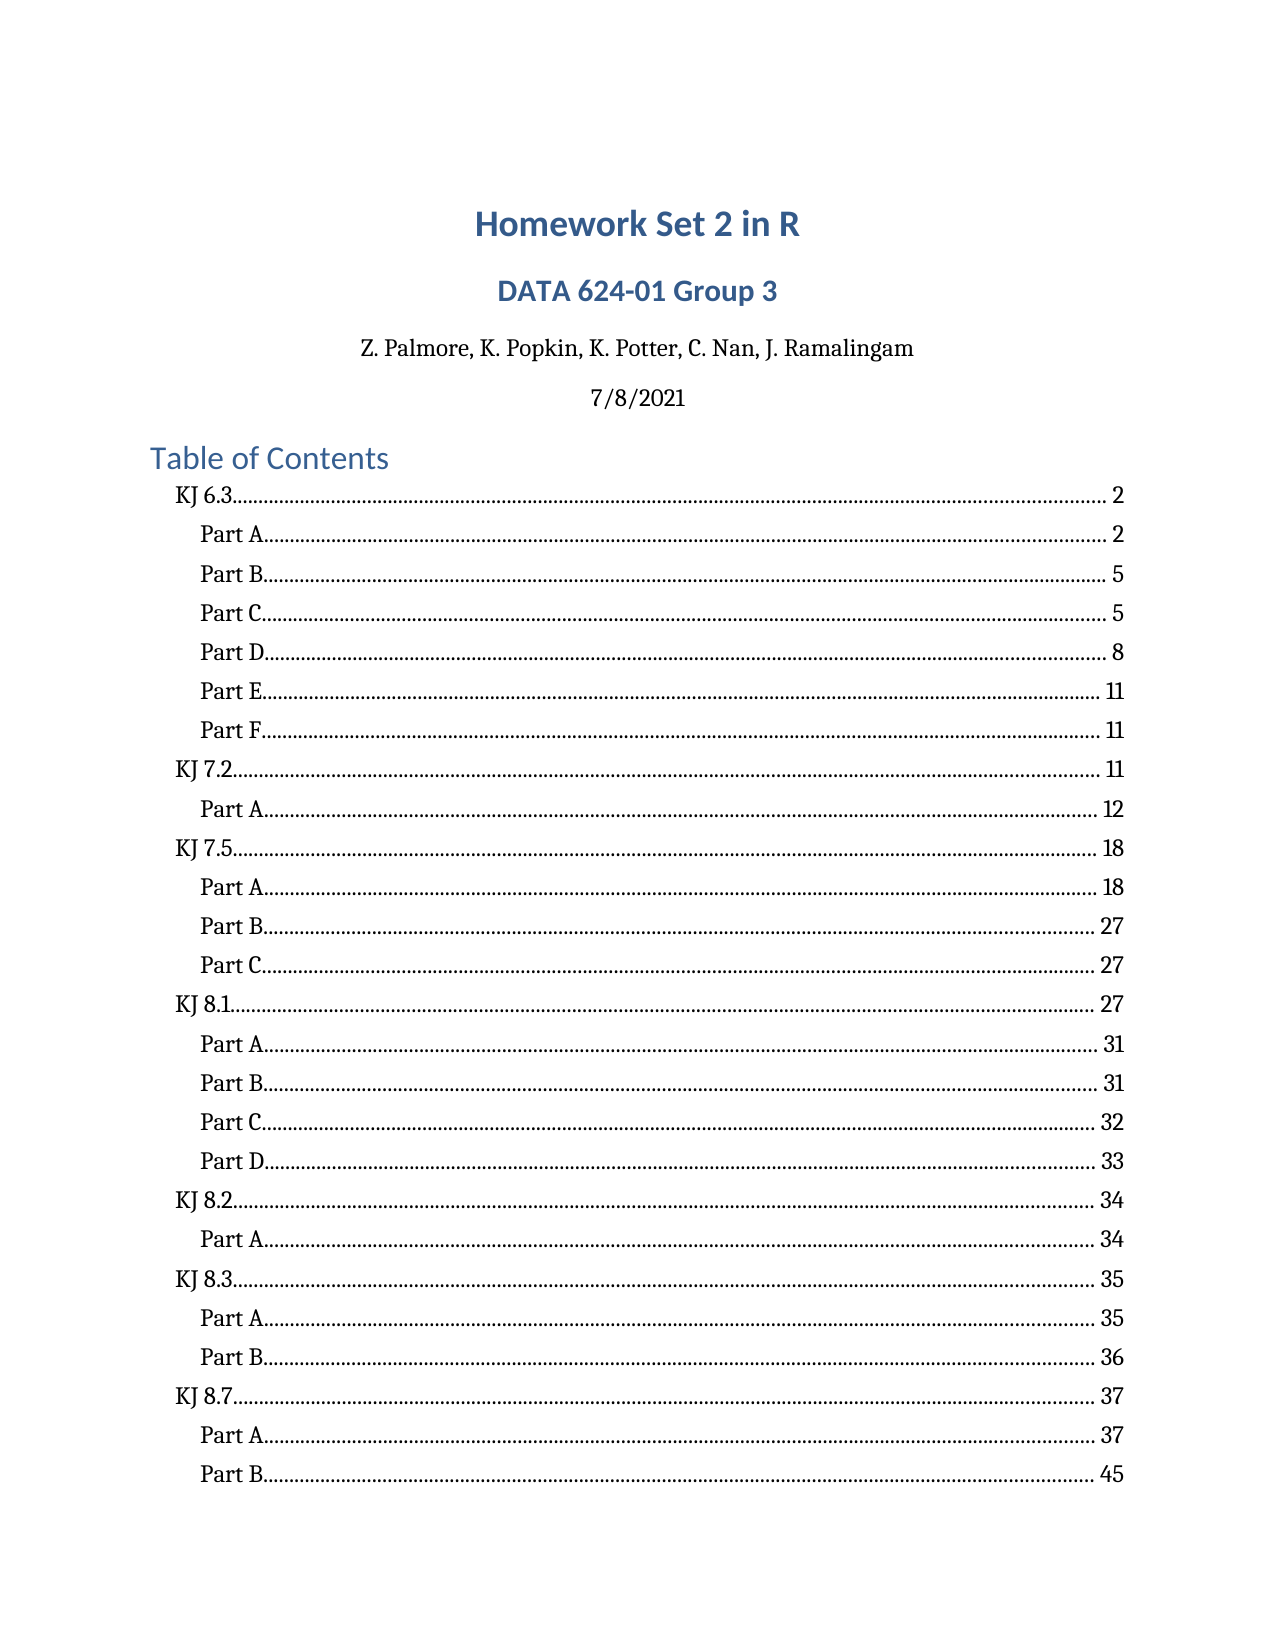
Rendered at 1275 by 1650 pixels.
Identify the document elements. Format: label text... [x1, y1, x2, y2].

text 7/8/2021 [150, 383, 1125, 412]
text Z. Palmore, K. Popkin, K. Potter, C. Nan, J. Ramalingam [150, 334, 1125, 363]
subtitle DATA 624-01 Group 3 [150, 271, 1125, 309]
title Homework Set 2 in R [150, 200, 1125, 246]
